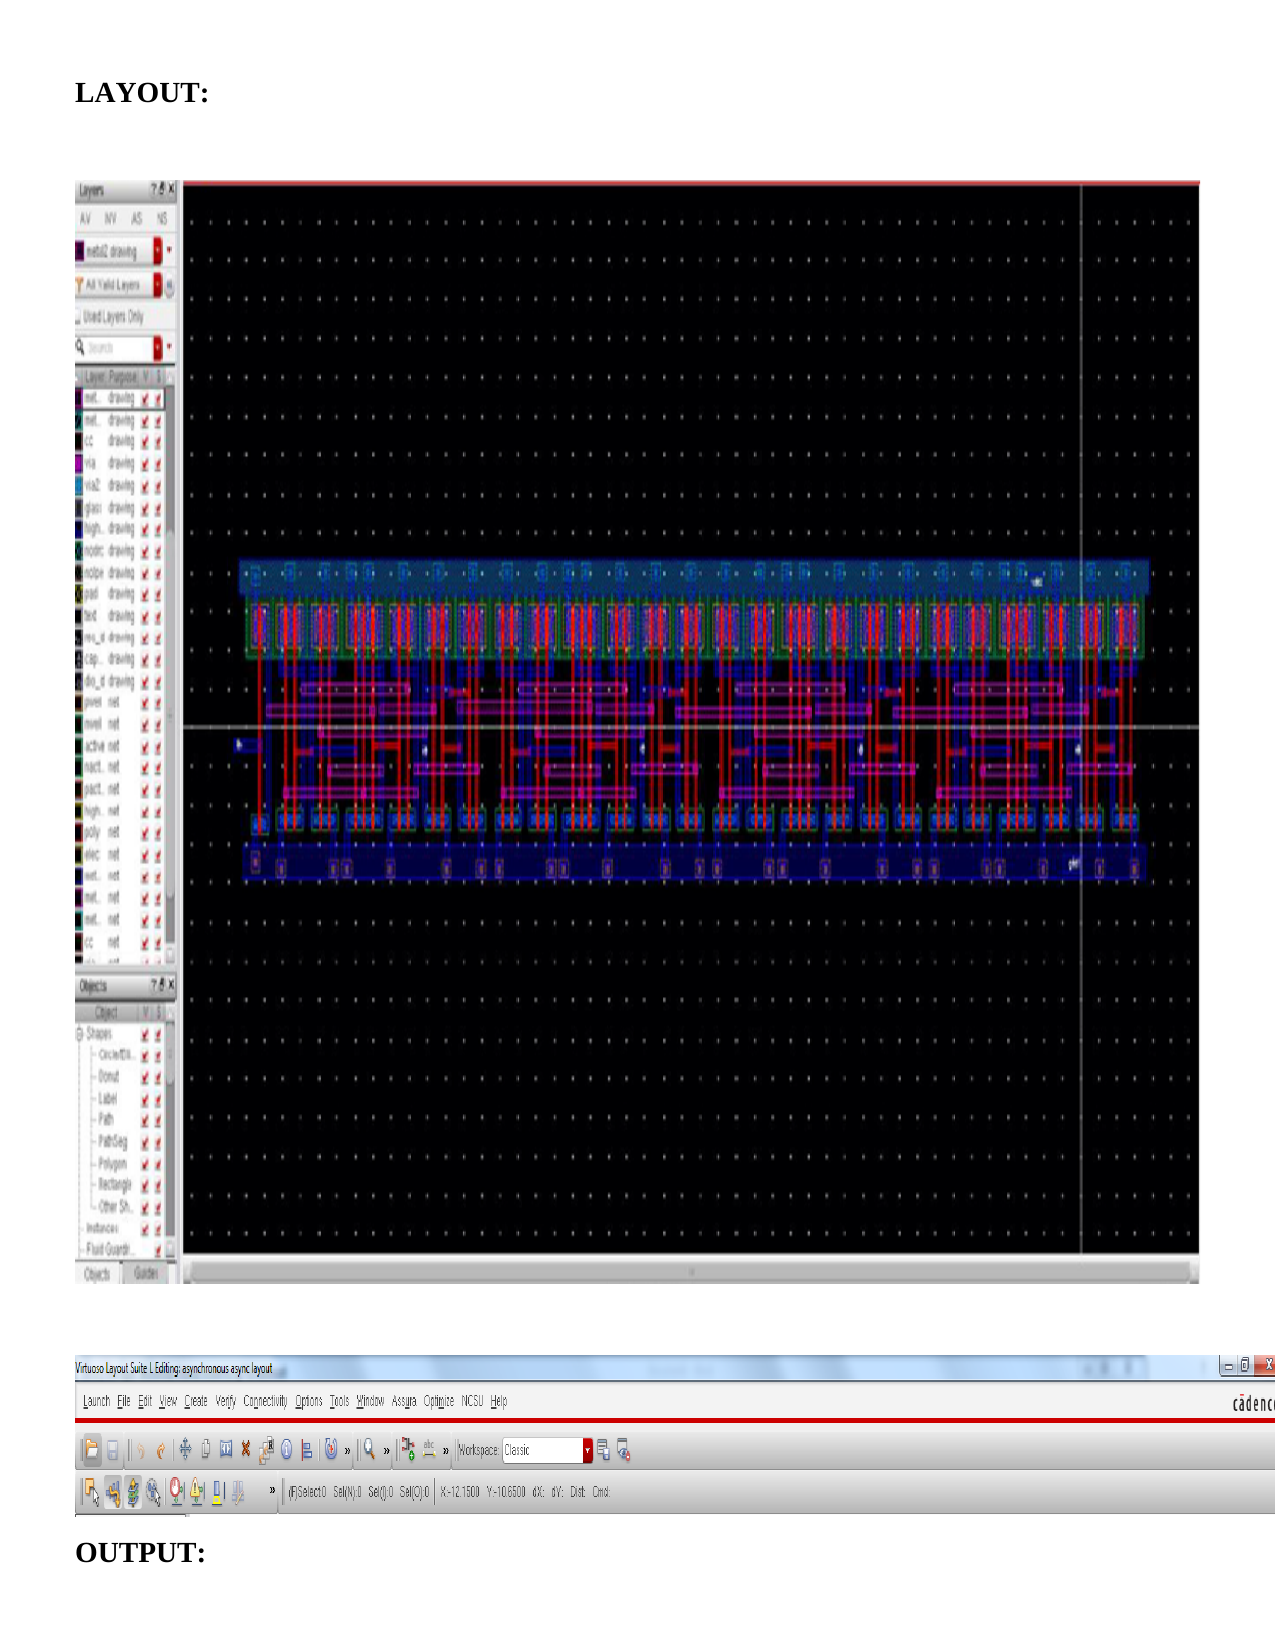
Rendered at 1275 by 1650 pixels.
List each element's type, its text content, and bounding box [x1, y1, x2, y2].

picture [75, 1355, 1275, 1517]
text OUTPUT: [75, 1535, 1200, 1569]
picture [75, 180, 1200, 1284]
text LAYOUT: [75, 75, 1200, 108]
